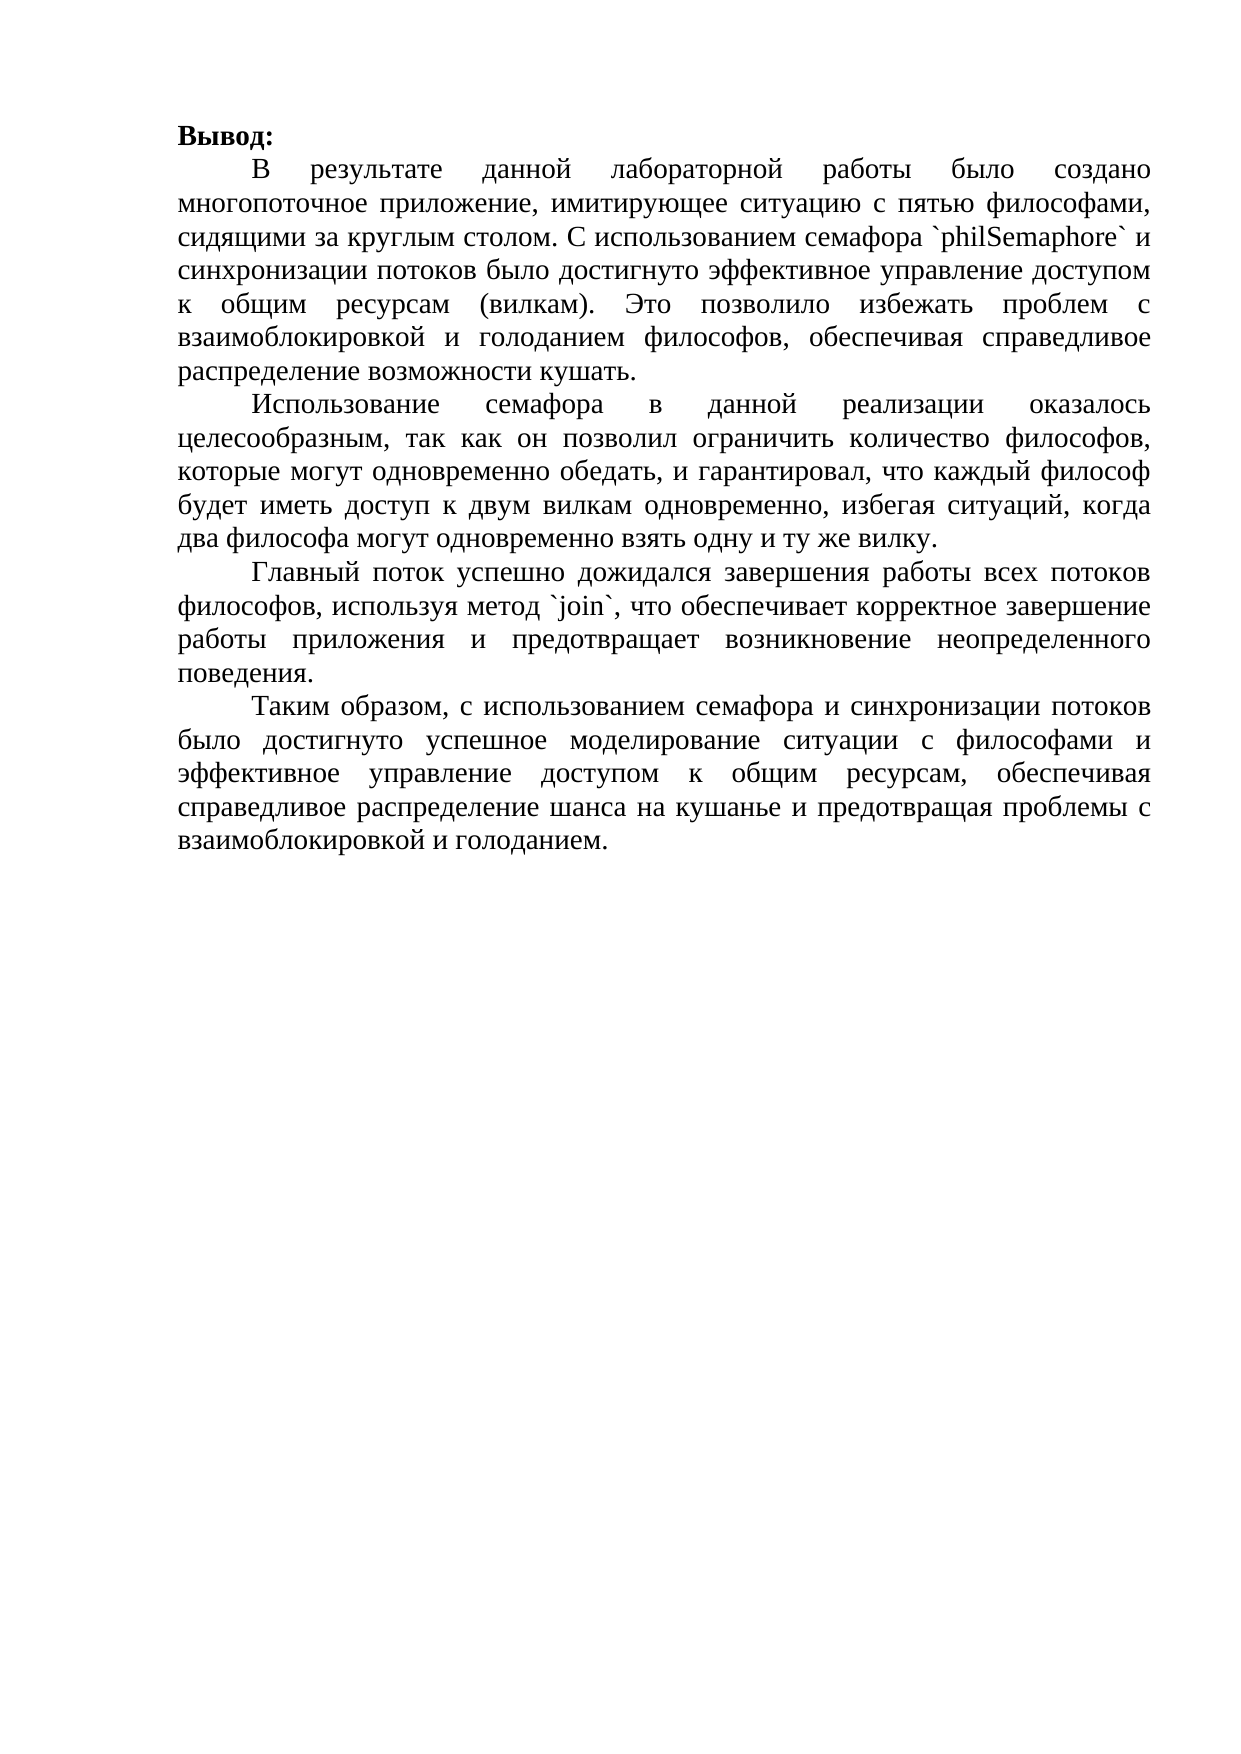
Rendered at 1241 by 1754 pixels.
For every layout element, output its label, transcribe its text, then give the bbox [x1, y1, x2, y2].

text Вывод: [177, 118, 1152, 152]
text Таким образом, с использованием семафора и синхронизации потоков было достигнуто успешное моделирование ситуации с философами и эффективное управление доступом к общим ресурсам, обеспечивая справедливое распределение шанса на кушанье и предотвращая проблемы с взаимоблокировкой и голоданием. [177, 688, 1152, 856]
text Использование семафора в данной реализации оказалось целесообразным, так как он позволил ограничить количество философов, которые могут одновременно обедать, и гарантировал, что каждый философ будет иметь доступ к двум вилкам одновременно, избегая ситуаций, когда два философа могут одновременно взять одну и ту же вилку. [177, 386, 1152, 554]
text В результате данной лабораторной работы было создано многопоточное приложение, имитирующее ситуацию с пятью философами, сидящими за круглым столом. С использованием семафора `philSemaphore` и синхронизации потоков было достигнуто эффективное управление доступом к общим ресурсам (вилкам). Это позволило избежать проблем с взаимоблокировкой и голоданием философов, обеспечивая справедливое распределение возможности кушать. [177, 152, 1152, 386]
text Главный поток успешно дожидался завершения работы всех потоков философов, используя метод `join`, что обеспечивает корректное завершение работы приложения и предотвращает возникновение неопределенного поведения. [177, 554, 1152, 688]
